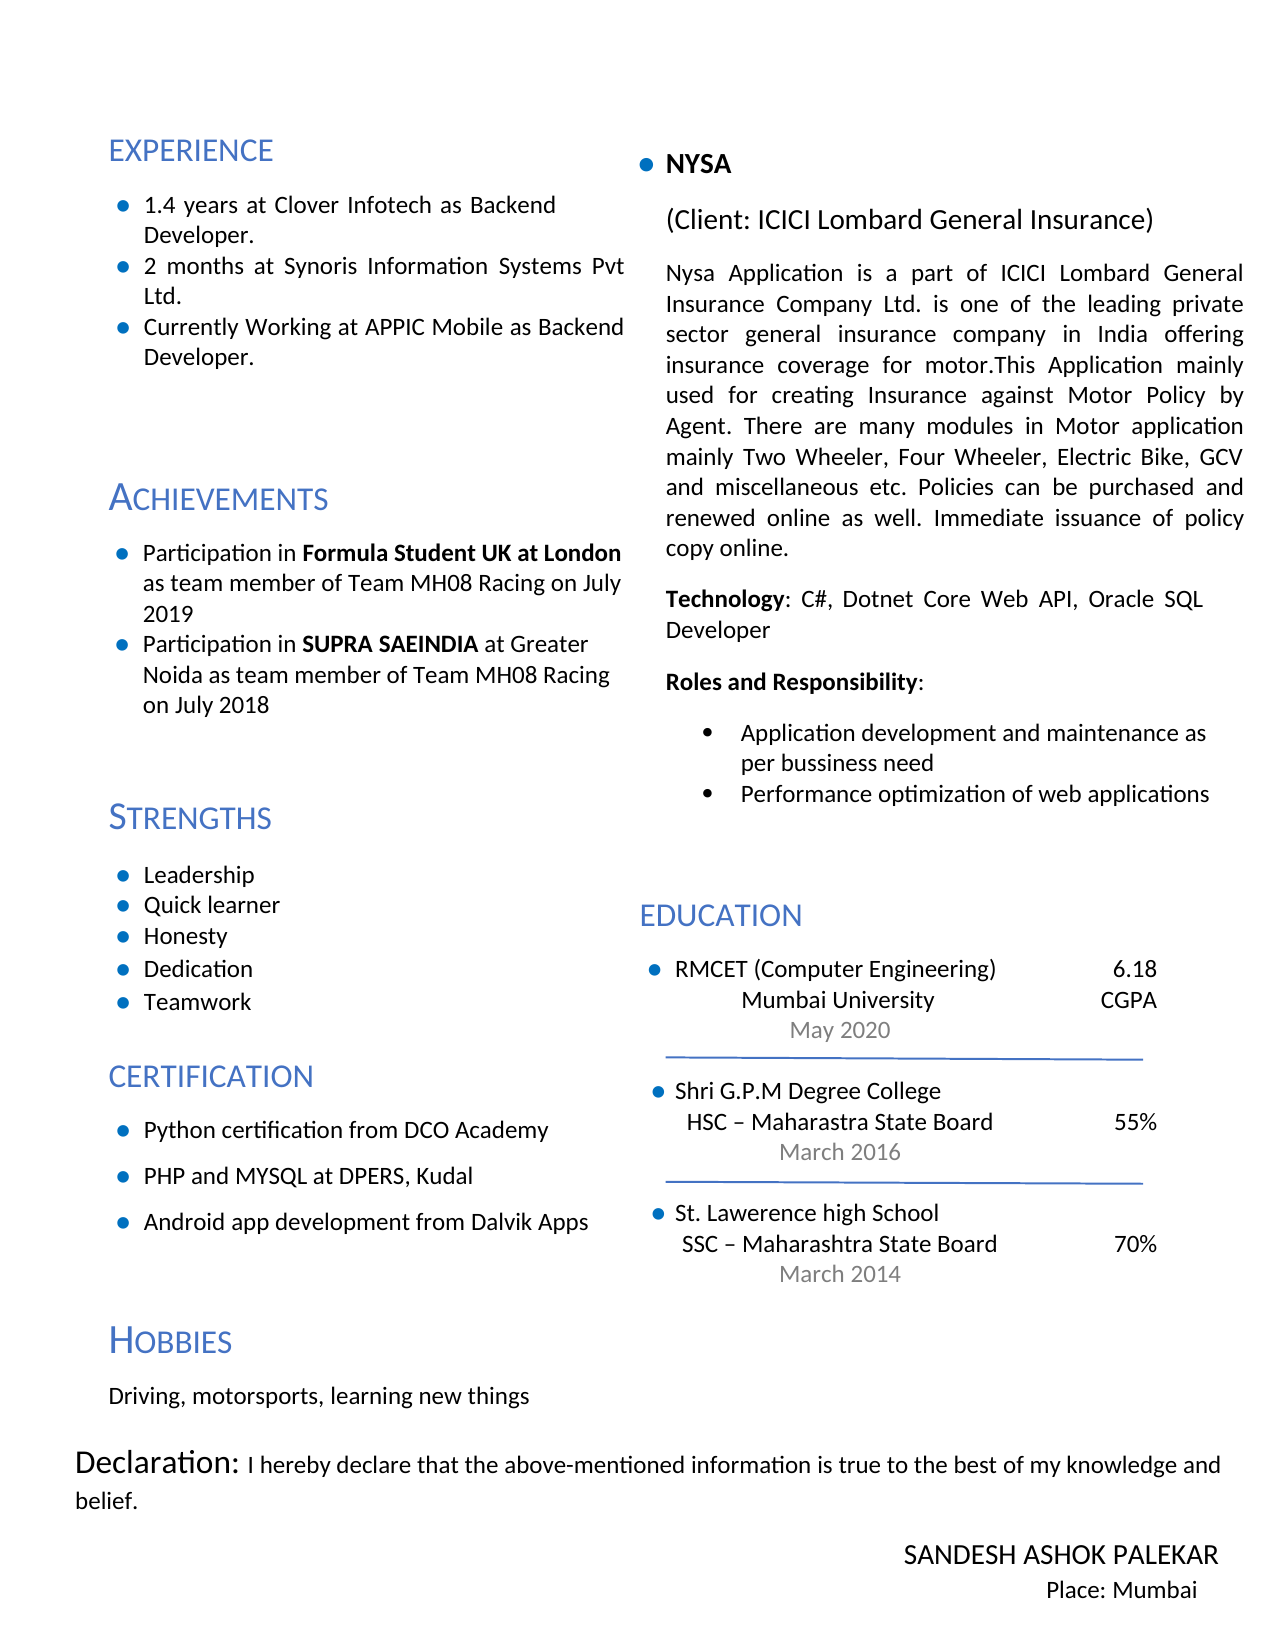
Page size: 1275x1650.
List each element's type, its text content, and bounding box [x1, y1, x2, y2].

text 6.18 [1113, 953, 1256, 984]
subtitle EXPERIENCE [108, 129, 625, 170]
list RMCET (Computer Engineering) Mumbai University [647, 953, 997, 1014]
list Participation in SUPRA SAEINDIA at Greater Noida as team member of Team MH08 Racing on July 2018 [114, 629, 610, 720]
list 1.4 years at Clover Infotech as Backend Developer. [115, 189, 625, 250]
text HSC – Maharastra State Board March 2016 [687, 1106, 993, 1167]
list Python certification from DCO Academy [115, 1114, 588, 1145]
list 2 months at Synoris Information Systems Pvt Ltd. [115, 250, 625, 311]
subtitle EDUCATION [639, 894, 1001, 934]
text Nysa Application is a part of ICICI Lombard General Insurance Company Ltd. is one of the leading private sector general insurance company in India offering insurance coverage for motor.This Application mainly used for creating Insurance against Motor Policy by Agent. There are many modules in Motor application mainly Two Wheeler, Four Wheeler, Electric Bike, GCV and miscellaneous etc. Policies can be purchased and renewed online as well. Immediate issuance of policy copy online. [666, 258, 1244, 563]
list Application development and maintenance as per bussiness need [703, 717, 1244, 778]
list Leadership [115, 859, 588, 889]
subtitle STRENGTHS [108, 791, 625, 840]
list Participation in Formula Student UK at London as team member of Team MH08 Racing on July 2019 [114, 537, 622, 629]
text 55% [1114, 1106, 1256, 1136]
text 70% [1114, 1228, 1256, 1258]
list Android app development from Dalvik Apps [115, 1206, 588, 1237]
list Quick learner [115, 889, 588, 920]
text SSC – Maharashtra State Board March 2014 [682, 1228, 998, 1289]
text Declaration: I hereby declare that the above-mentioned information is true to the best of my knowledge and belief. [75, 1441, 1256, 1516]
list Performance optimization of web applications [703, 778, 1256, 808]
subtitle CERTIFICATION [108, 1055, 588, 1096]
subtitle SANDESH ASHOK PALEKAR [64, 1536, 1219, 1571]
list Honesty [115, 920, 588, 951]
text Driving, motorsports, learning new things [108, 1381, 588, 1411]
list St. Lawerence high School [651, 1197, 1001, 1228]
text Technology: C#, Dotnet Core Web API, Oracle SQL Developer [666, 584, 1256, 645]
subtitle (Client: ICICI Lombard General Insurance) [666, 201, 1256, 237]
subtitle Roles and Responsibility: [666, 666, 1256, 696]
list Shri G.P.M Degree College [651, 1075, 1001, 1106]
subtitle NYSA [637, 145, 1256, 181]
list PHP and MYSQL at DPERS, Kudal [115, 1160, 588, 1191]
list Dedication [115, 953, 588, 983]
list Teamwork [115, 986, 588, 1016]
text Place: Mumbai [64, 1575, 1197, 1605]
subtitle HOBBIES [108, 1313, 588, 1364]
text CGPA [1101, 984, 1256, 1014]
text May 2020 [789, 1014, 1001, 1045]
list Currently Working at APPIC Mobile as Backend Developer. [115, 311, 625, 372]
subtitle ACHIEVEMENTS [108, 470, 625, 521]
